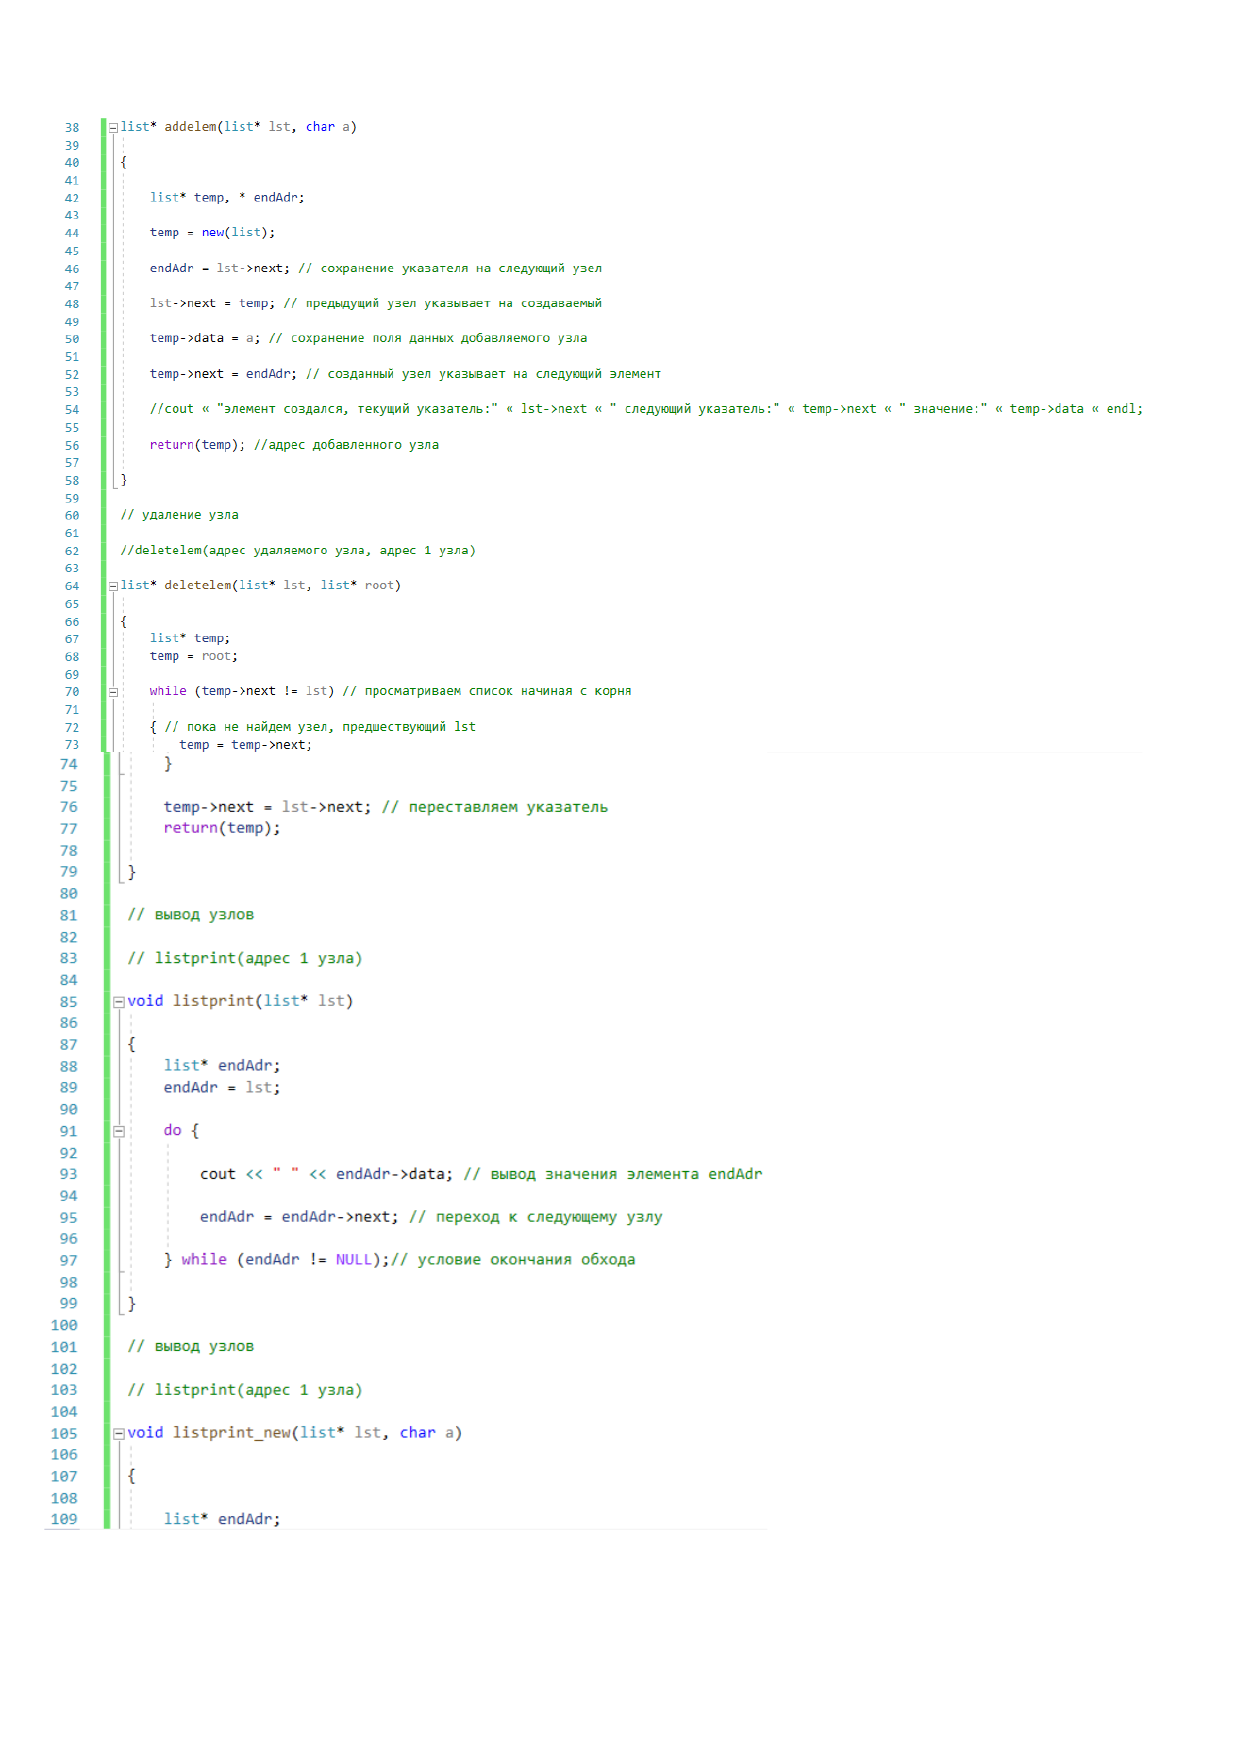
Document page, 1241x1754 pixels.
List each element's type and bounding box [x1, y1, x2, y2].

picture [44, 118, 1143, 1530]
